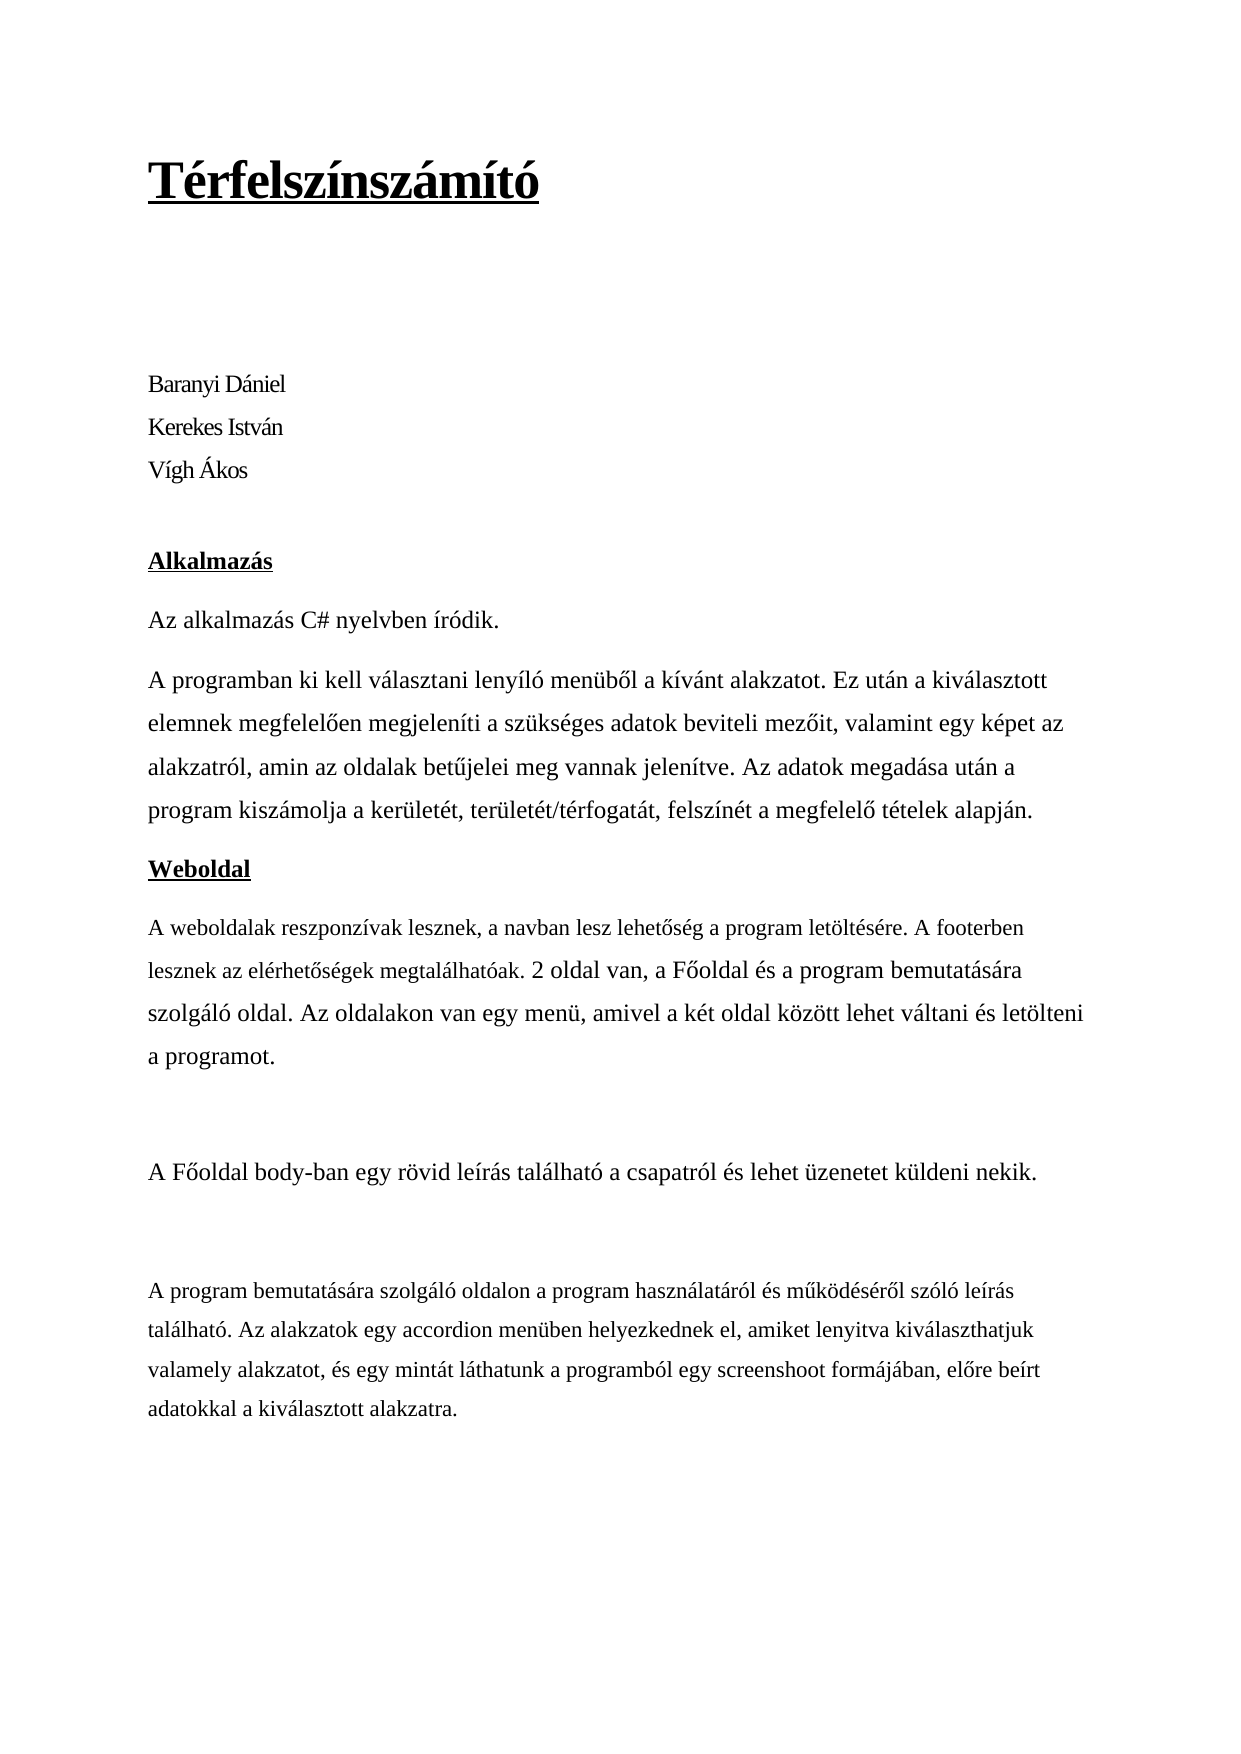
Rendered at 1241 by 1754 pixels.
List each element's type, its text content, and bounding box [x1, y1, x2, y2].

text Az alkalmazás C# nyelvben íródik. [148, 606, 1093, 634]
text Alkalmazás [148, 546, 1093, 574]
title Térfelszínszámító [148, 148, 1093, 329]
title Baranyi Dániel Kerekes István Vígh Ákos [148, 369, 1093, 484]
text Weboldal [148, 854, 1093, 883]
text A Főoldal body-ban egy rövid leírás található a csapatról és lehet üzenetet küldeni nekik. [148, 1157, 1093, 1186]
text A program bemutatására szolgáló oldalon a program használatáról és működéséről szóló leírás található. Az alakzatok egy accordion menüben helyezkednek el, amiket lenyitva kiválaszthatjuk valamely alakzatot, és egy mintát láthatunk a programból egy screenshoot formájában, előre beírt adatokkal a kiválasztott alakzatra. [148, 1277, 1093, 1422]
text A programban ki kell választani lenyíló menüből a kívánt alakzatot. Ez után a kiválasztott elemnek megfelelően megjeleníti a szükséges adatok beviteli mezőit, valamint egy képet az alakzatról, amin az oldalak betűjelei meg vannak jelenítve. Az adatok megadása után a program kiszámolja a kerületét, területét/térfogatát, felszínét a megfelelő tételek alapján. [148, 665, 1093, 823]
text A weboldalak reszponzívak lesznek, a navban lesz lehetőség a program letöltésére. A footerben lesznek az elérhetőségek megtalálhatóak. 2 oldal van, a Főoldal és a program bemutatására szolgáló oldal. Az oldalakon van egy menü, amivel a két oldal között lehet váltani és letölteni a programot. [148, 914, 1093, 1070]
